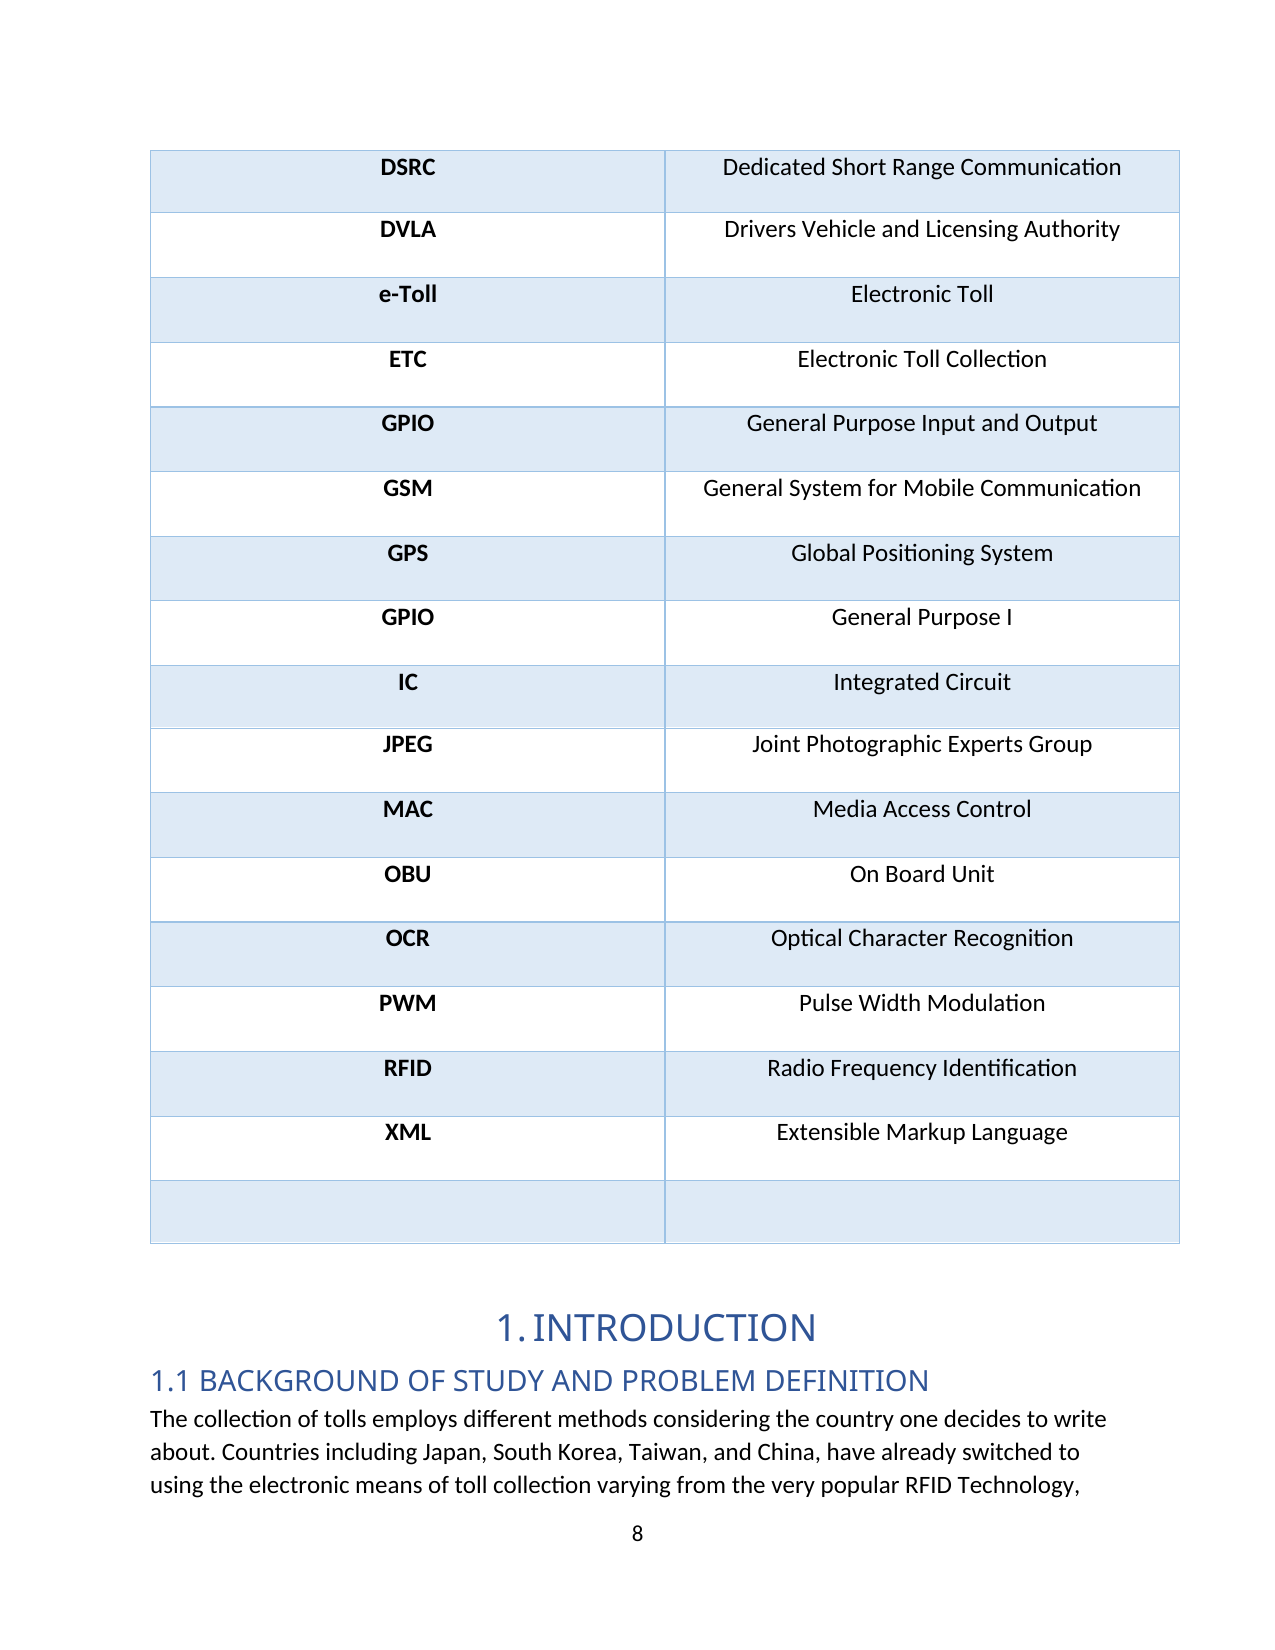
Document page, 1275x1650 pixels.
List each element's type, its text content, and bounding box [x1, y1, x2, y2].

table_cell Global Positioning System [666, 537, 1179, 600]
subtitle 1.1 BACKGROUND OF STUDY AND PROBLEM DEFINITION [150, 1361, 1125, 1400]
table_cell On Board Unit [666, 858, 1179, 921]
table_cell Integrated Circuit [666, 666, 1179, 727]
table_cell JPEG [151, 729, 664, 792]
table_cell Media Access Control [666, 793, 1179, 857]
table_cell Pulse Width Modulation [666, 987, 1179, 1051]
subtitle INTRODUCTION [187, 1301, 1125, 1352]
table_cell Joint Photographic Experts Group [666, 729, 1179, 792]
table_cell GSM [151, 472, 664, 536]
table_cell General Purpose I [666, 601, 1179, 665]
table_cell GPIO [151, 601, 664, 665]
table_cell GPIO [151, 408, 664, 471]
table_cell XML [151, 1117, 664, 1180]
table_cell e-Toll [151, 278, 664, 342]
table_cell RFID [151, 1052, 664, 1116]
table_cell GPS [151, 537, 664, 600]
table_cell Drivers Vehicle and Licensing Authority [666, 213, 1179, 277]
table_cell Extensible Markup Language [666, 1117, 1179, 1180]
table_cell General System for Mobile Communication [666, 472, 1179, 536]
table_cell MAC [151, 793, 664, 857]
table_cell Electronic Toll [666, 278, 1179, 342]
table_cell Optical Character Recognition [666, 923, 1179, 986]
table_cell IC [151, 666, 664, 727]
table_cell Radio Frequency Identification [666, 1052, 1179, 1116]
table_cell DSRC [151, 151, 664, 212]
table_cell OCR [151, 923, 664, 986]
table_cell [666, 1181, 1179, 1242]
table_cell Dedicated Short Range Communication [666, 151, 1179, 212]
table_cell [151, 1181, 664, 1242]
table_cell General Purpose Input and Output [666, 408, 1179, 471]
table_cell DVLA [151, 213, 664, 277]
table_cell ETC [151, 343, 664, 406]
table_cell Electronic Toll Collection [666, 343, 1179, 406]
table_cell PWM [151, 987, 664, 1051]
table_cell OBU [151, 858, 664, 921]
